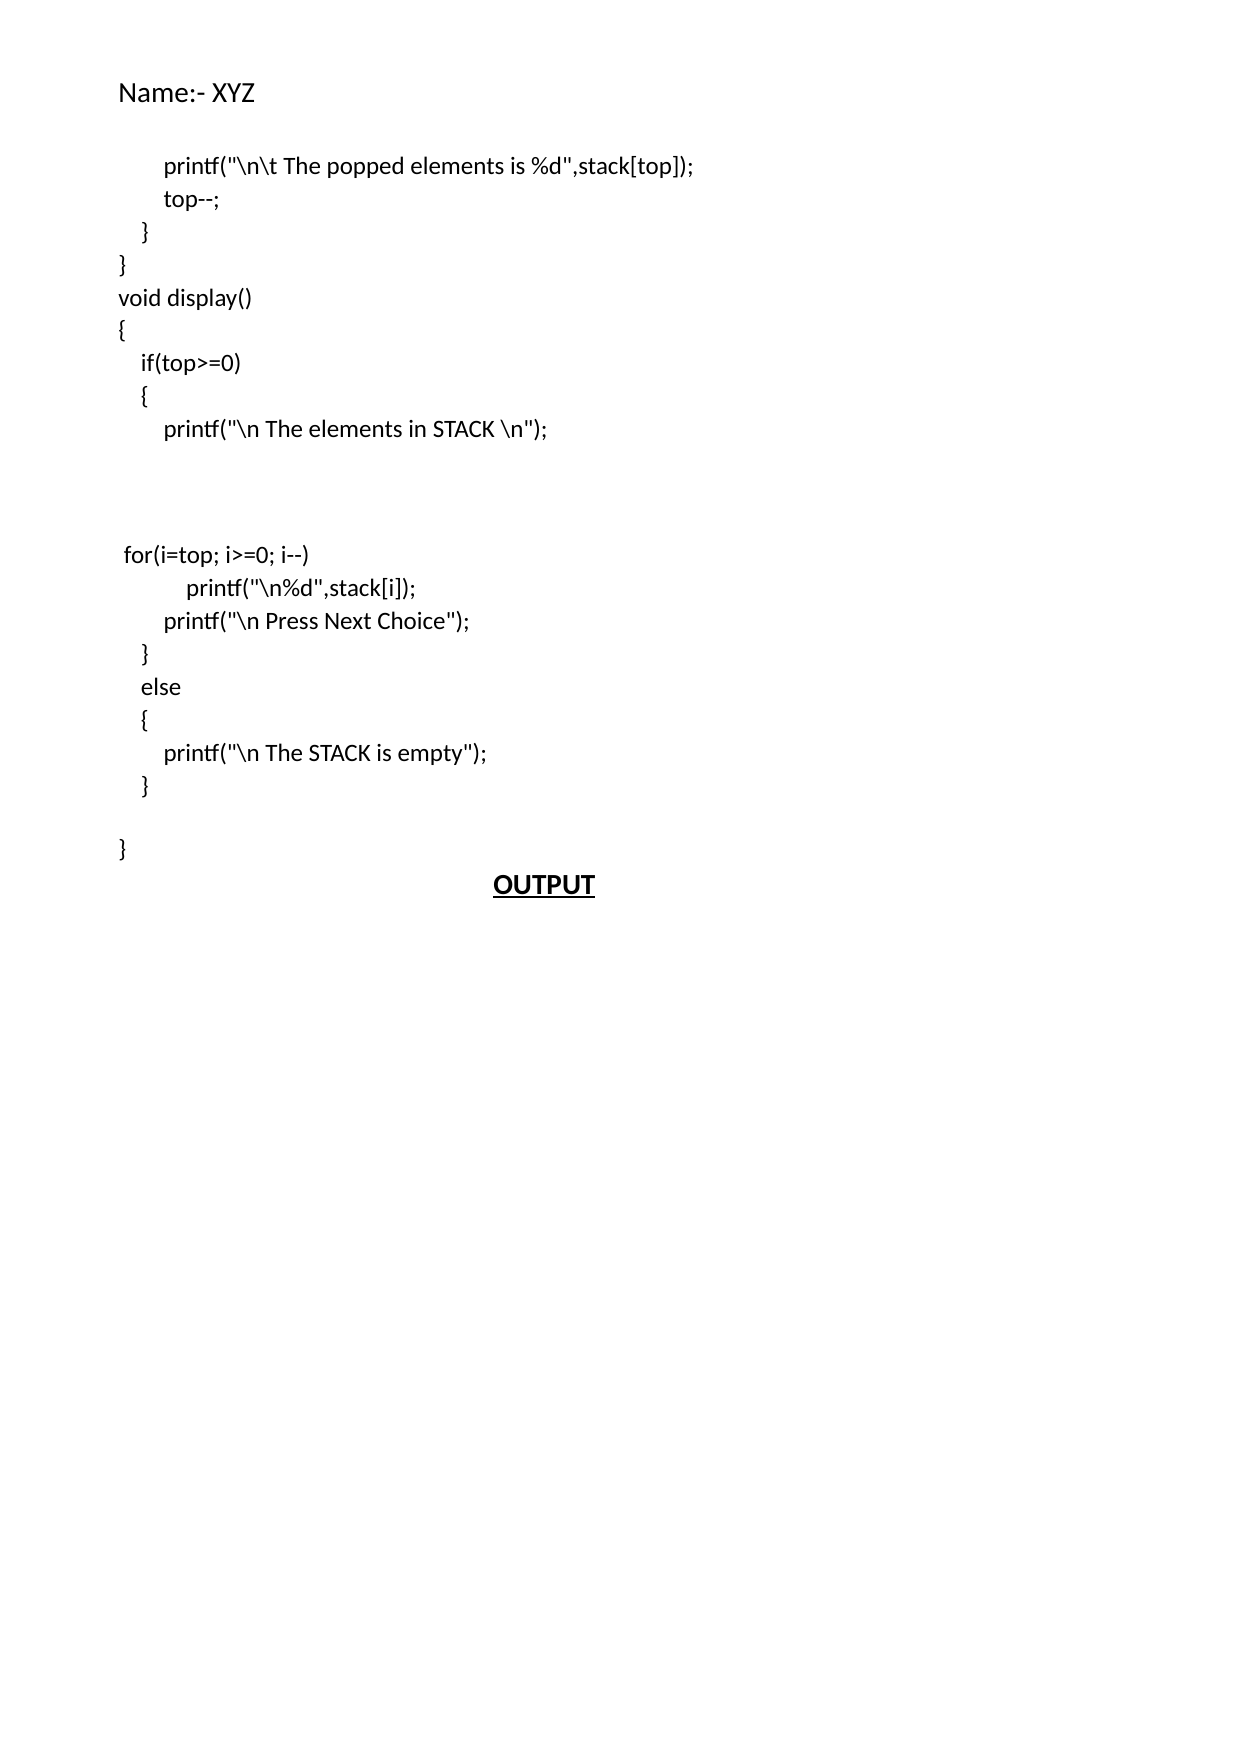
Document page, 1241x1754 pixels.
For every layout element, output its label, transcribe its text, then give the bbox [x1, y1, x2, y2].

text } [118, 638, 1090, 669]
text if(top>=0) [118, 347, 1090, 378]
text { [118, 314, 1090, 345]
text void display() [118, 282, 1090, 312]
text else [118, 671, 1090, 702]
text for(i=top; i>=0; i--) [118, 539, 1090, 570]
text } [118, 770, 1090, 801]
text { [118, 380, 1090, 411]
text printf("\n Press Next Choice"); [118, 605, 1090, 636]
text printf("\n The elements in STACK \n"); [118, 413, 1090, 444]
text } [118, 833, 1090, 864]
text top--; [118, 183, 1090, 213]
text } [118, 216, 1090, 246]
text printf("\n\t The popped elements is %d",stack[top]); [118, 150, 1090, 181]
text printf("\n%d",stack[i]); [118, 572, 1090, 603]
text OUTPUT [118, 866, 1090, 902]
text { [118, 704, 1090, 735]
text printf("\n The STACK is empty"); [118, 737, 1090, 768]
text } [118, 249, 1090, 279]
